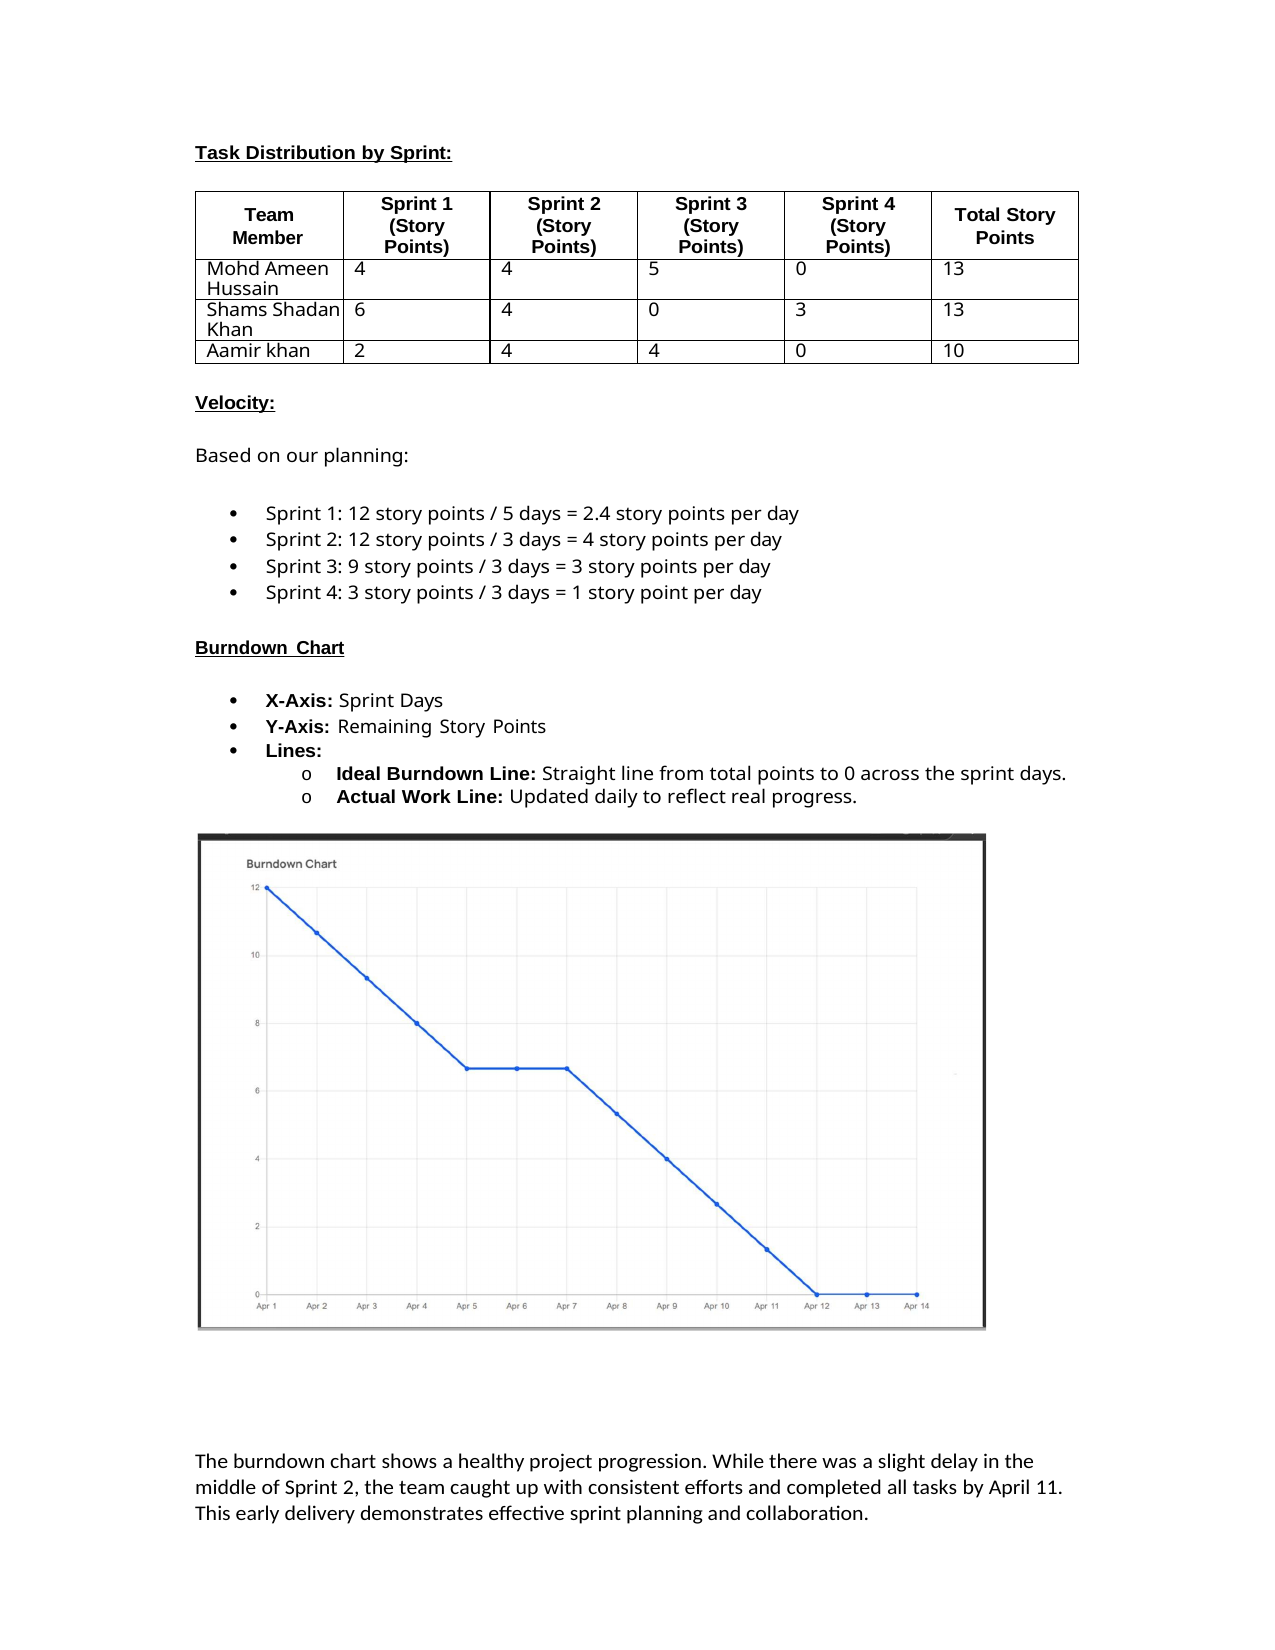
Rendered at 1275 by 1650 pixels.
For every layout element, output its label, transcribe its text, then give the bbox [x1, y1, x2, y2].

list Lines: [230, 740, 1087, 762]
table_cell 3 [785, 300, 931, 340]
table_cell 5 [638, 260, 784, 299]
table_cell 2 [344, 341, 489, 363]
table_header Sprint 1 (Story Points) [344, 192, 489, 258]
table_cell 0 [785, 341, 931, 363]
table_cell 0 [785, 260, 931, 299]
text Burndown Chart [195, 637, 1087, 658]
text Task Distribution by Sprint: [195, 142, 1087, 163]
table_header Sprint 3 (Story Points) [638, 192, 784, 258]
table_cell 4 [491, 300, 637, 340]
table_cell 10 [932, 341, 1078, 363]
list Sprint 4: 3 story points / 3 days = 1 story point per day [230, 579, 1087, 605]
table_header Sprint 4 (Story Points) [785, 192, 931, 258]
text Based on our planning: [195, 442, 1087, 467]
picture [197, 833, 987, 1331]
table_cell 4 [491, 341, 637, 363]
text Velocity: [195, 392, 1087, 414]
table_header Sprint 2 (Story Points) [491, 192, 637, 258]
table_cell 0 [638, 300, 784, 340]
table_cell 4 [344, 260, 489, 299]
table_cell 4 [491, 260, 637, 299]
table_cell 13 [932, 260, 1078, 299]
table_header Team Member [196, 192, 343, 258]
list X-Axis: Sprint Days [230, 687, 1087, 713]
list Sprint 3: 9 story points / 3 days = 3 story points per day [230, 553, 1087, 578]
table_cell 6 [344, 300, 489, 340]
text The burndown chart shows a healthy project progression. While there was a slight delay in the middle of Sprint 2, the team caught up with consistent efforts and completed all tasks by April 11. This early delivery demonstrates effective sprint planning and collaboration. [195, 1448, 1078, 1526]
table_cell Mohd Ameen Hussain [196, 260, 343, 299]
table_cell 13 [932, 300, 1078, 340]
table_cell Aamir khan [196, 341, 343, 363]
table_cell 4 [638, 341, 784, 363]
table_header Total Story Points [932, 192, 1078, 258]
list Ideal Burndown Line: Straight line from total points to 0 across the sprint days. [301, 762, 1087, 785]
table_cell Shams Shadan Khan [196, 300, 343, 340]
list Sprint 2: 12 story points / 3 days = 4 story points per day [230, 526, 1087, 552]
list Y-Axis: Remaining Story Points [230, 713, 1087, 739]
list Actual Work Line: Updated daily to reflect real progress. [301, 785, 1087, 808]
list Sprint 1: 12 story points / 5 days = 2.4 story points per day [230, 500, 1087, 526]
